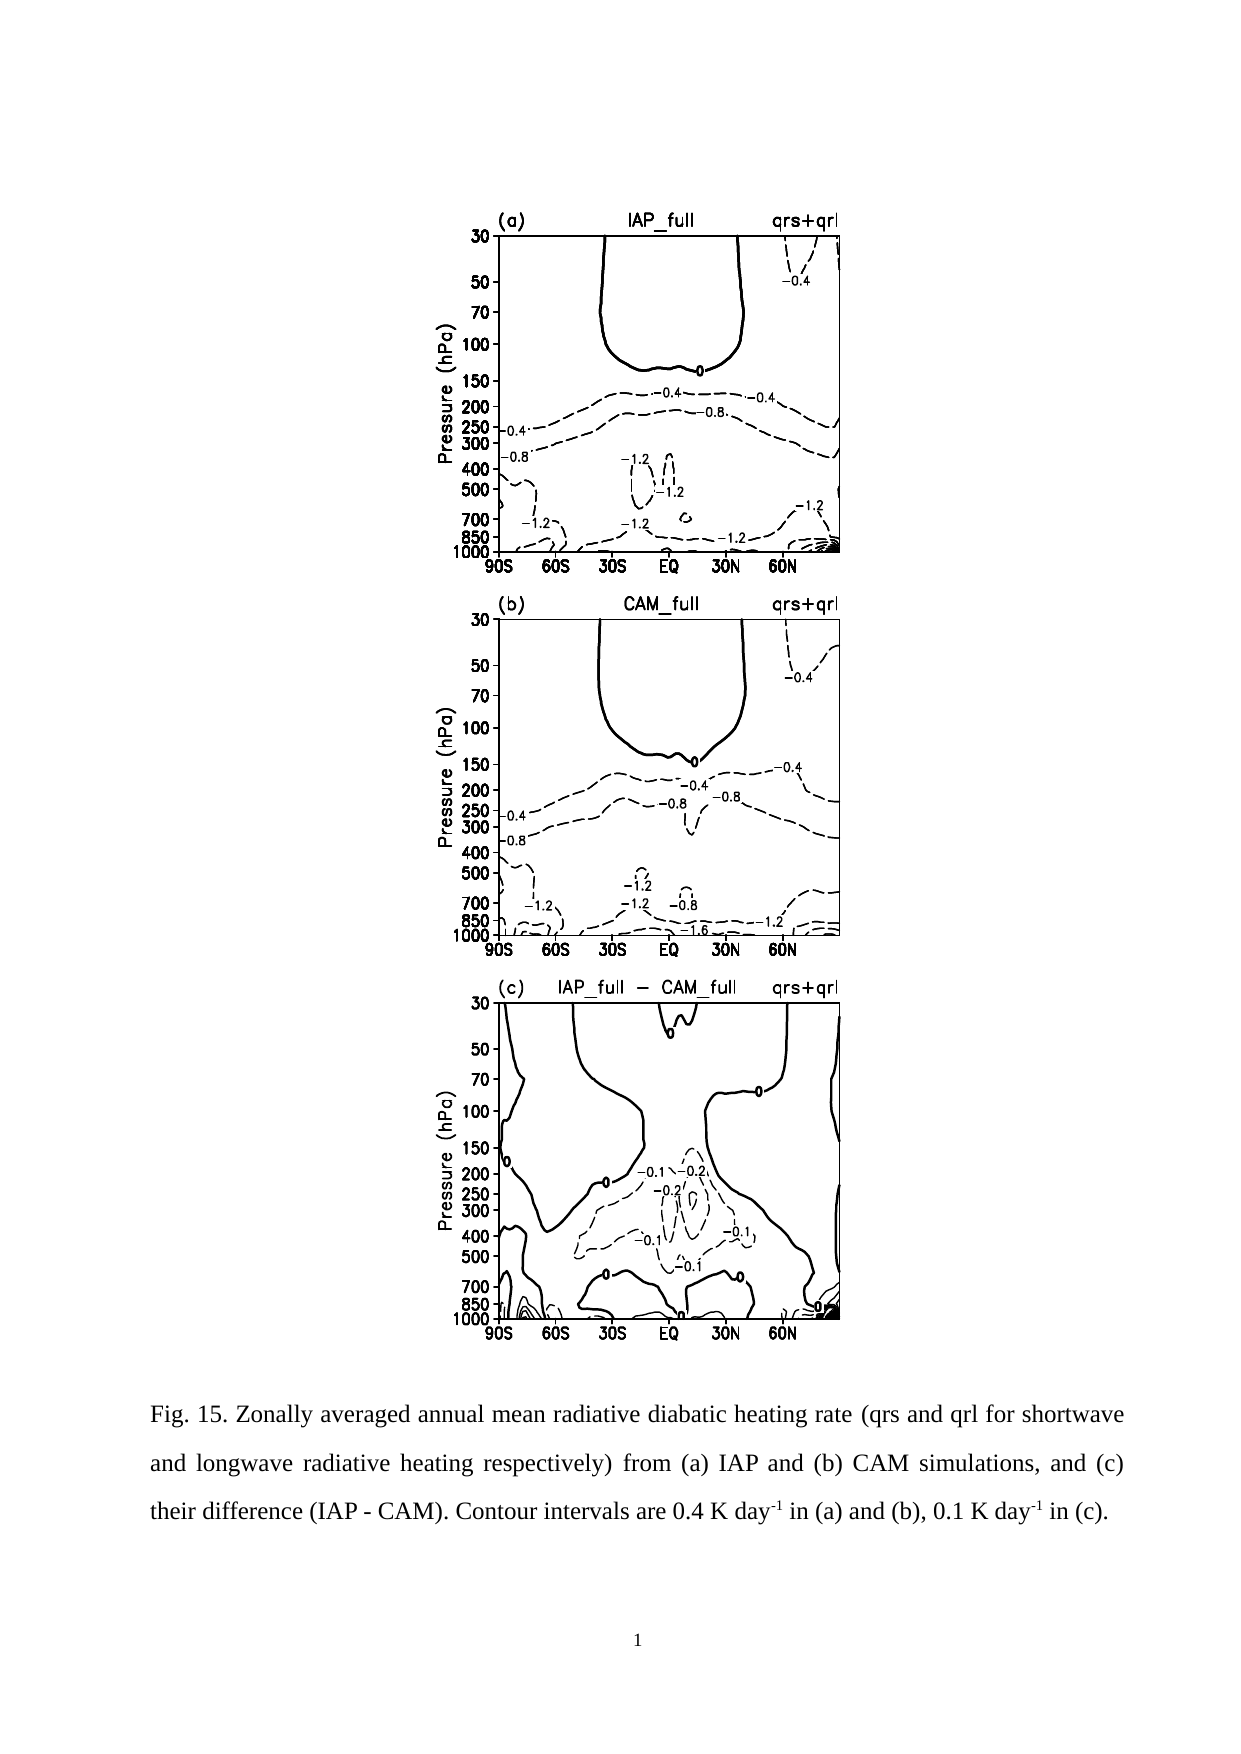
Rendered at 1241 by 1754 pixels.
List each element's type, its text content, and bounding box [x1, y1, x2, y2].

text Fig. 15. Zonally averaged annual mean radiative diabatic heating rate (qrs and qrl for shortwave and longwave radiative heating respectively) from (a) IAP and (b) CAM simulations, and (c) their difference (IAP - ). Contour intervals are 0.4 K day (a) and (b), 0.1 K day (c). [150, 1397, 1125, 1527]
